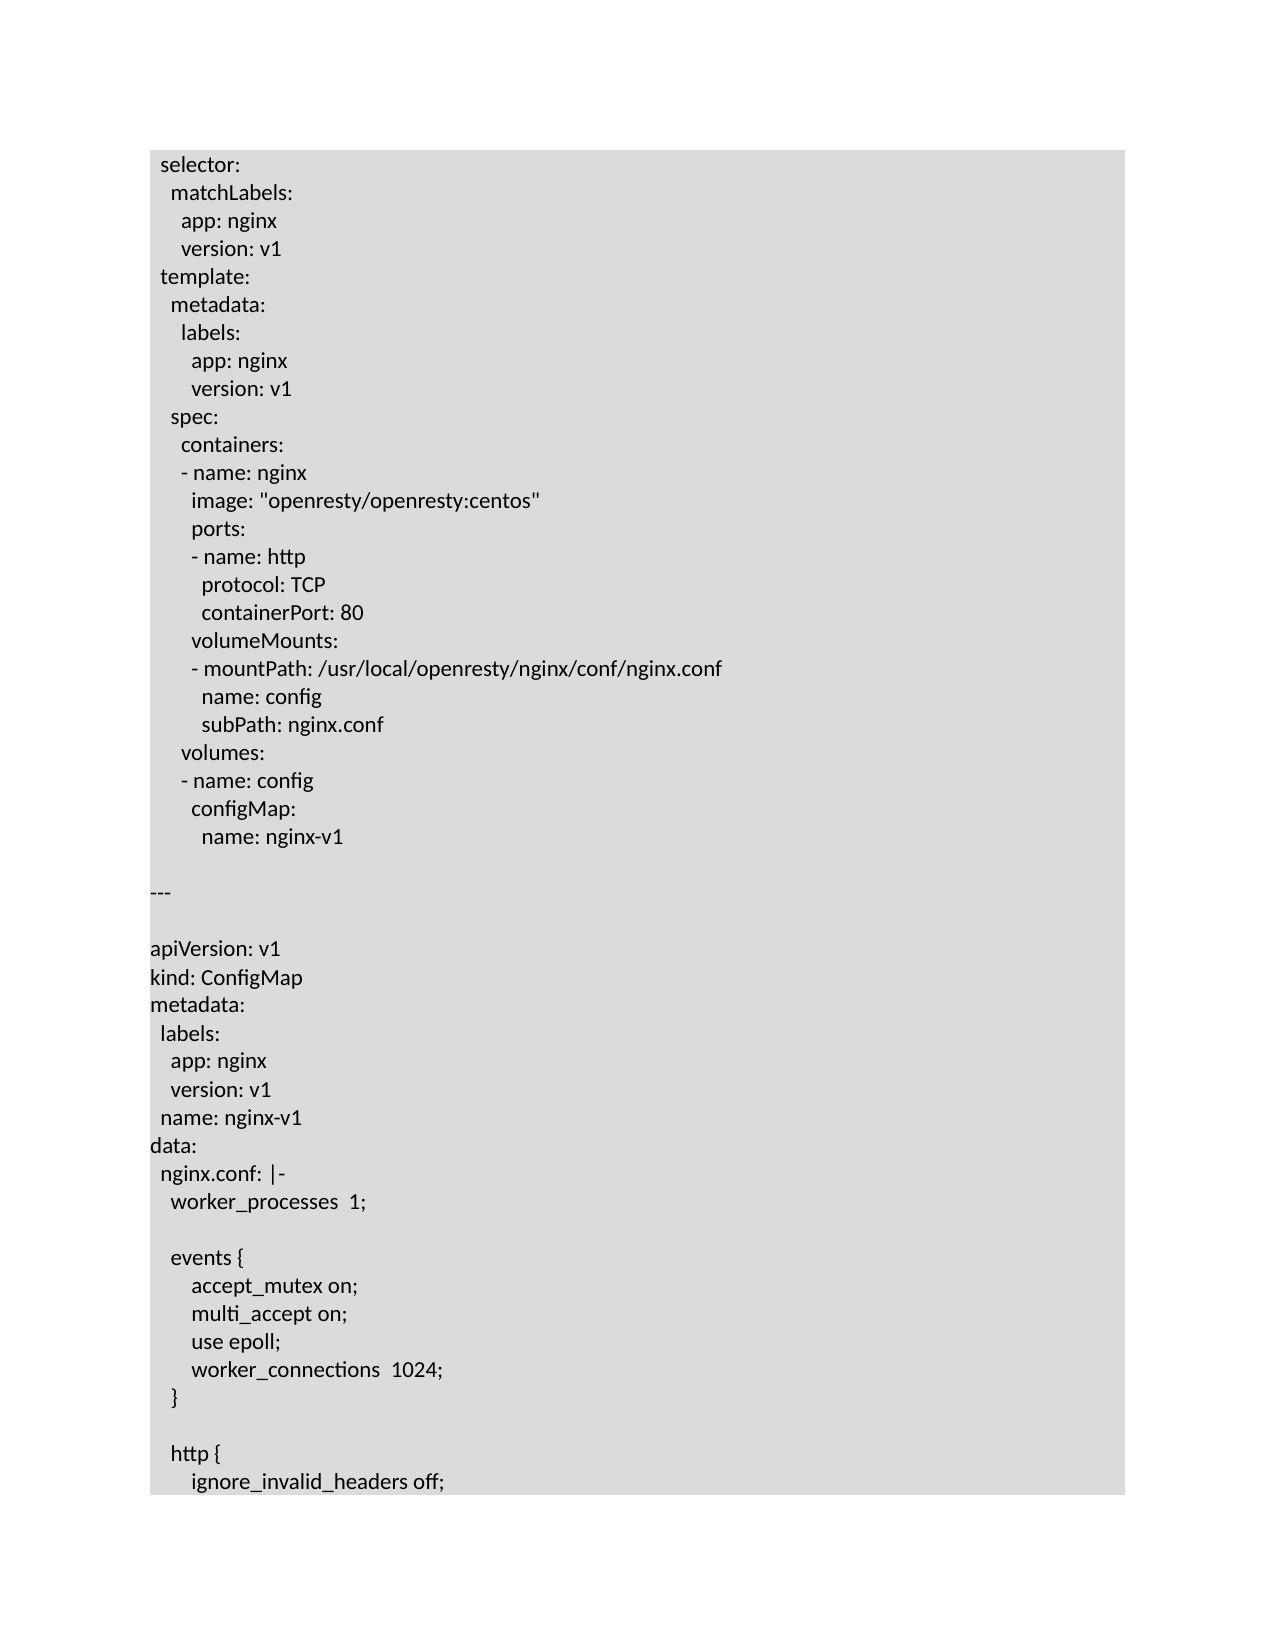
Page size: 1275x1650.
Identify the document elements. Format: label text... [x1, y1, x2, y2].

text data: [150, 1131, 1125, 1159]
text containers: [150, 430, 1125, 458]
text nginx.conf: |- [150, 1159, 1125, 1187]
text --- [150, 878, 1125, 907]
text app: nginx [150, 1047, 1125, 1075]
text - mountPath: /usr/local/openresty/nginx/conf/nginx.conf [150, 654, 1125, 682]
text spec: [150, 402, 1125, 430]
text image: "openresty/openresty:centos" [150, 486, 1125, 514]
text use epoll; [150, 1327, 1125, 1355]
text multi_accept on; [150, 1299, 1125, 1327]
text worker_connections 1024; [150, 1355, 1125, 1383]
text ports: [150, 514, 1125, 542]
text app: nginx [150, 206, 1125, 234]
text - name: http [150, 542, 1125, 570]
text configMap: [150, 794, 1125, 822]
text labels: [150, 1019, 1125, 1047]
text protocol: TCP [150, 570, 1125, 598]
text name: config [150, 682, 1125, 710]
text selector: [150, 150, 1125, 178]
text version: v1 [150, 1075, 1125, 1103]
text - name: config [150, 766, 1125, 794]
text name: nginx-v1 [150, 822, 1125, 851]
text accept_mutex on; [150, 1271, 1125, 1299]
text subPath: nginx.conf [150, 710, 1125, 738]
text worker_processes 1; [150, 1187, 1125, 1215]
text apiVersion: v1 [150, 934, 1125, 963]
text volumeMounts: [150, 626, 1125, 654]
text - name: nginx [150, 458, 1125, 486]
text metadata: [150, 290, 1125, 318]
text name: nginx-v1 [150, 1103, 1125, 1131]
text metadata: [150, 991, 1125, 1019]
text kind: ConfigMap [150, 963, 1125, 991]
text version: v1 [150, 374, 1125, 402]
text app: nginx [150, 346, 1125, 374]
text version: v1 [150, 234, 1125, 262]
text matchLabels: [150, 178, 1125, 206]
text containerPort: 80 [150, 598, 1125, 626]
text ignore_invalid_headers off; [150, 1467, 1125, 1495]
text events { [150, 1243, 1125, 1271]
text http { [150, 1439, 1125, 1467]
text template: [150, 262, 1125, 290]
text labels: [150, 318, 1125, 346]
text } [150, 1383, 1125, 1411]
text volumes: [150, 738, 1125, 766]
